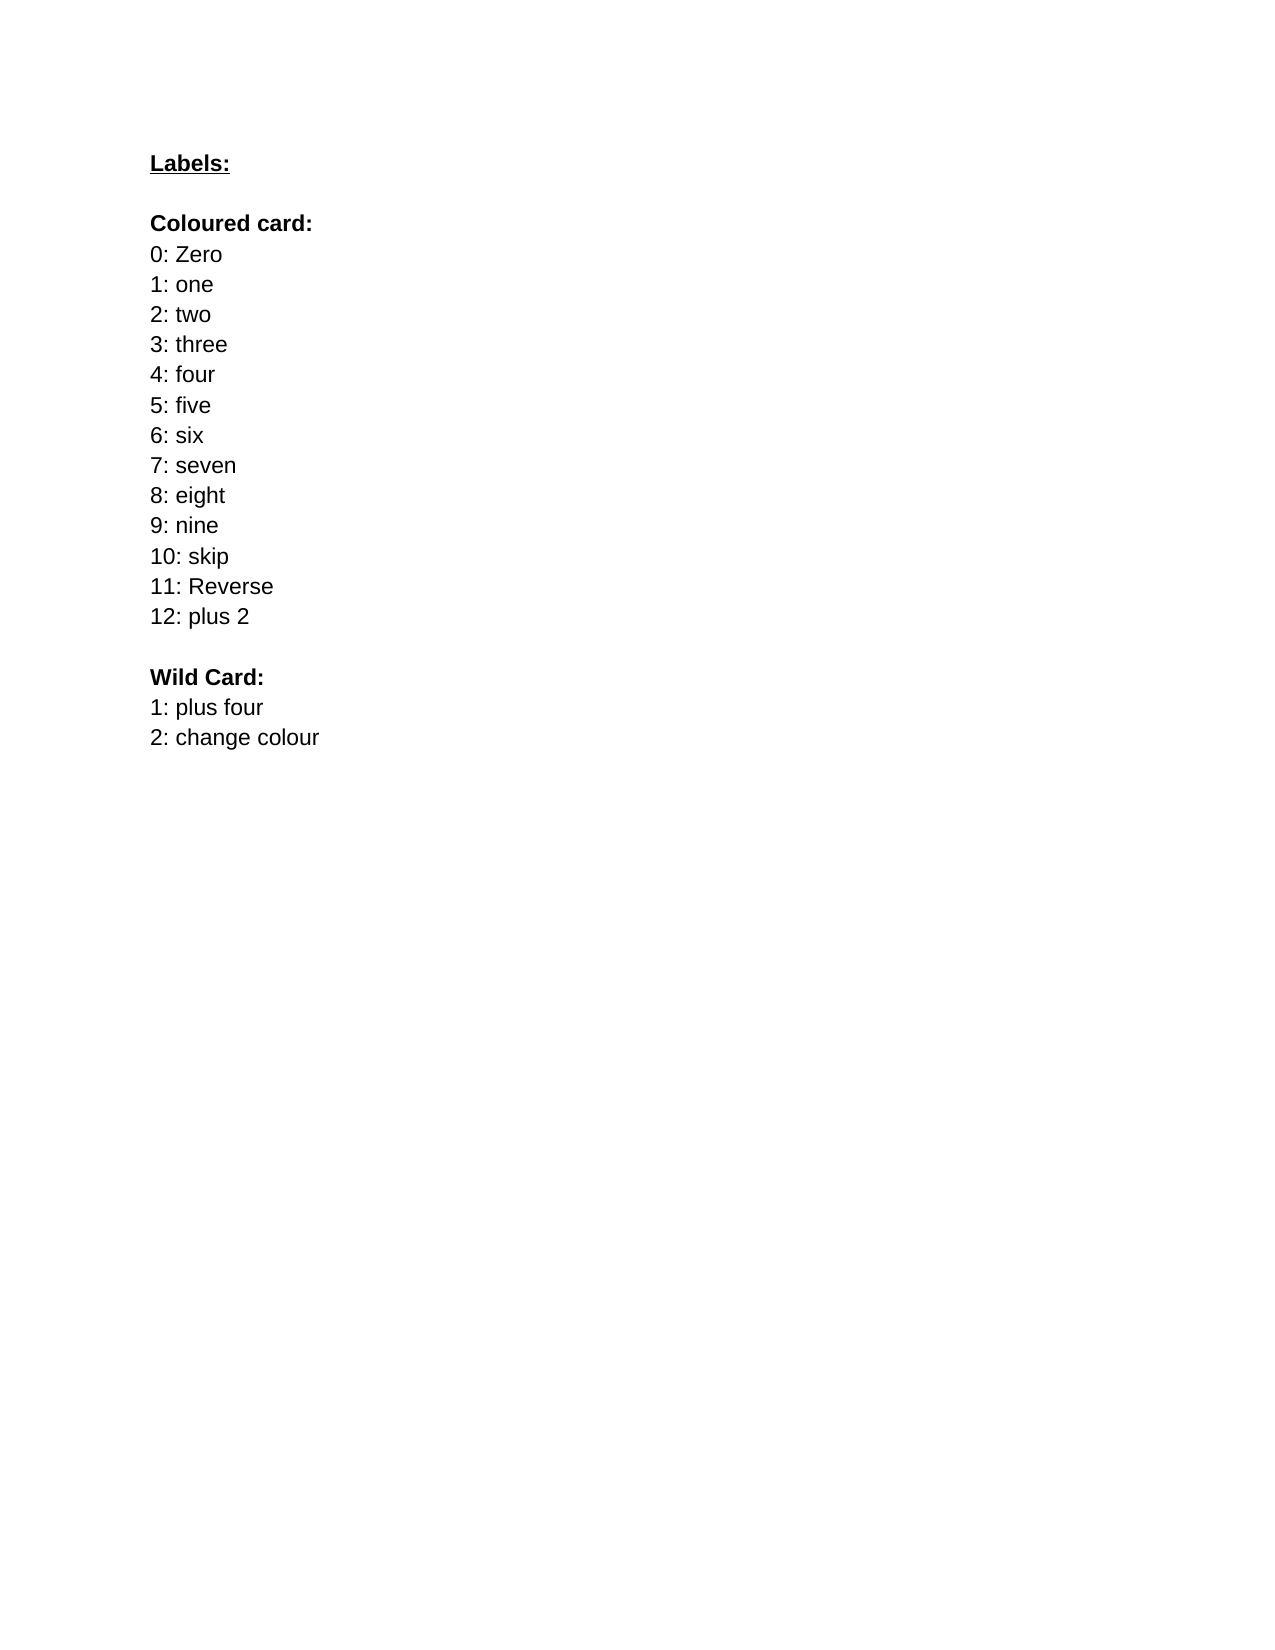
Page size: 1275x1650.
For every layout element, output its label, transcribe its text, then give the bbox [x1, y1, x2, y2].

text 11: Reverse [150, 573, 1125, 599]
text 9: nine [150, 512, 1125, 539]
text 7: seven [150, 452, 1125, 478]
text 6: six [150, 422, 1125, 448]
text 3: three [150, 331, 1125, 358]
text 1: one [150, 271, 1125, 297]
text Wild Card: [150, 663, 1125, 690]
text 12: plus 2 [150, 603, 1125, 629]
text 1: plus four [150, 694, 1125, 720]
text 4: four [150, 361, 1125, 388]
text 0: Zero [150, 241, 1125, 267]
text 2: two [150, 301, 1125, 327]
text 5: five [150, 392, 1125, 418]
text 8: eight [150, 482, 1125, 509]
text Labels: [150, 150, 1125, 176]
text 10: skip [150, 543, 1125, 569]
text 2: change colour [150, 724, 1125, 750]
text Coloured card: [150, 210, 1125, 237]
